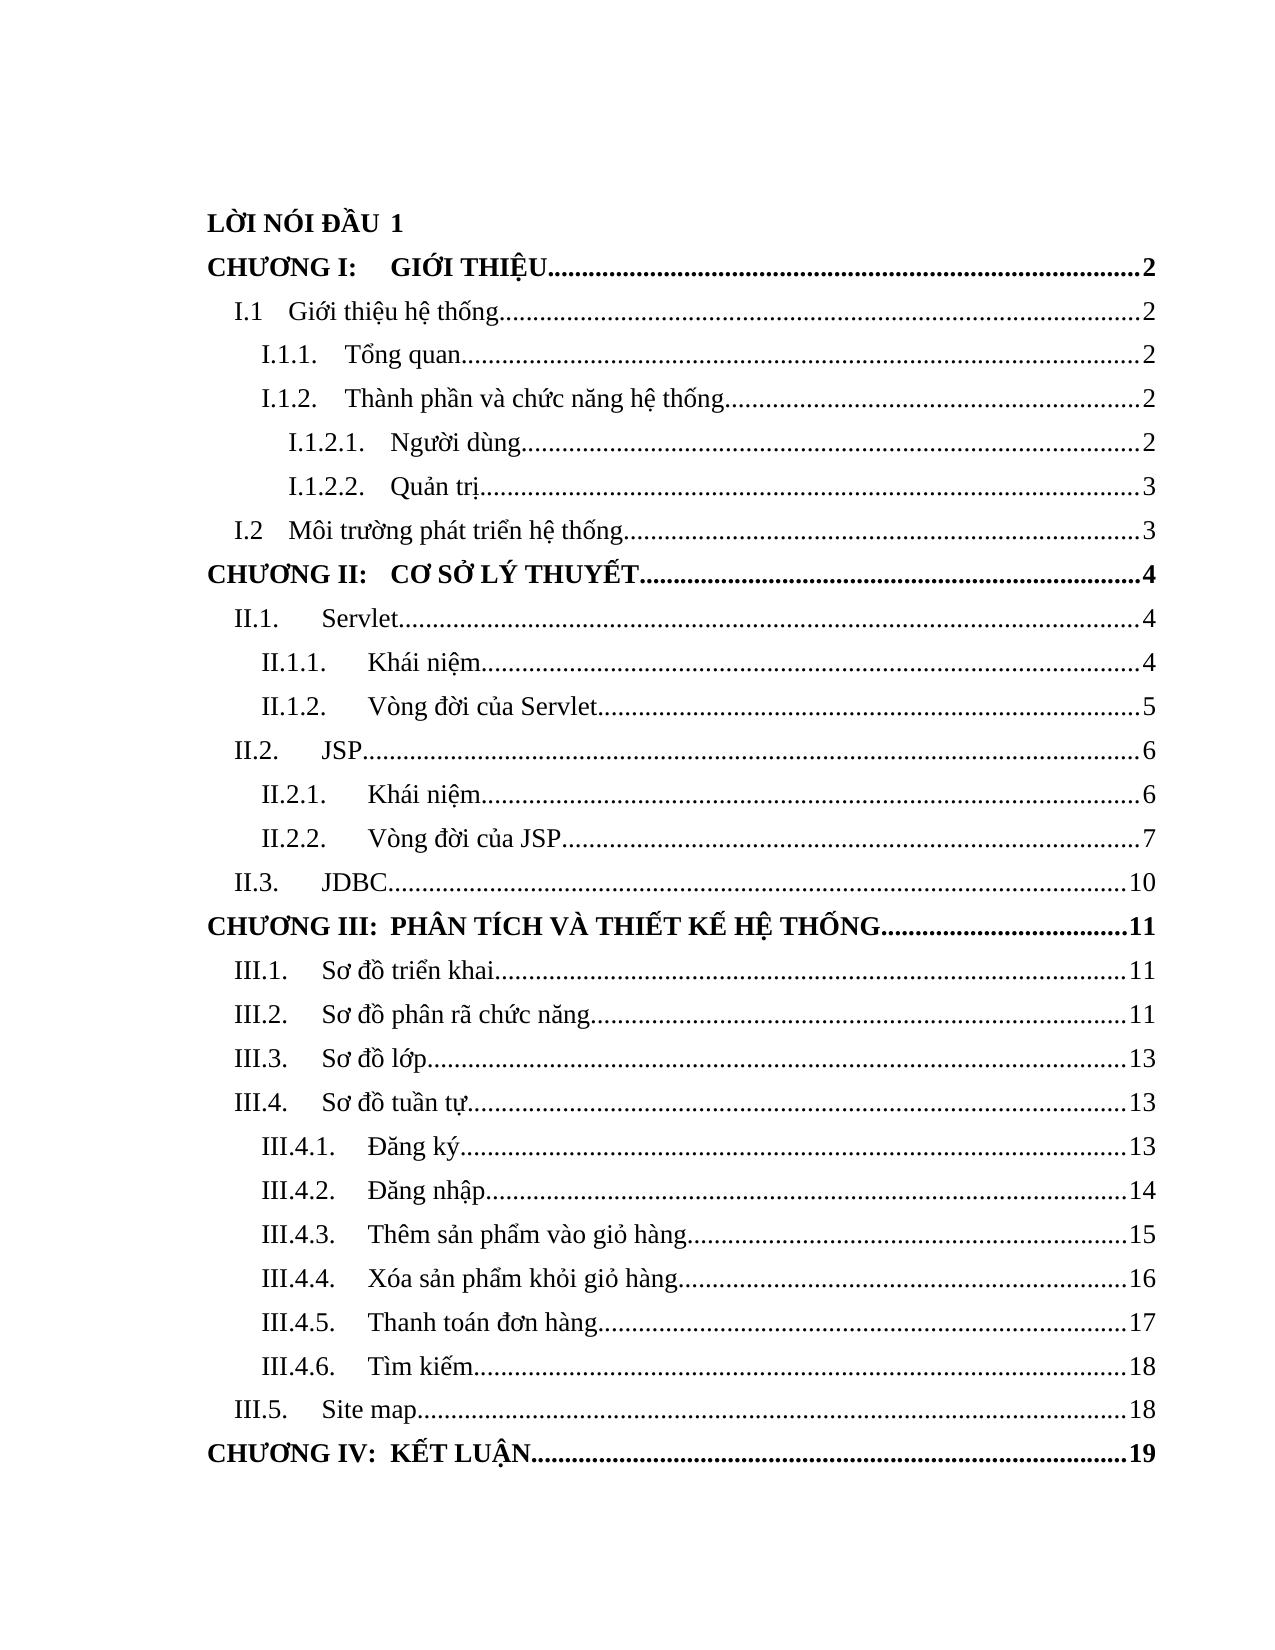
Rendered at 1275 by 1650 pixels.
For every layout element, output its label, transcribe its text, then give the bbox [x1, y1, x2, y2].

text III.4.5. Thanh toán đơn hàng 17 [261, 1306, 1157, 1337]
text III.4.4. Xóa sản phẩm khỏi giỏ hàng 16 [261, 1262, 1157, 1293]
text III.4.2. Đăng nhập 14 [261, 1174, 1157, 1205]
text II.1. Servlet 4 [234, 602, 1157, 633]
text CHƯƠNG II: CƠ SỞ LÝ THUYẾT 4 [207, 558, 1157, 589]
text I.1.2.2. Quản trị 3 [288, 471, 1157, 502]
text III.1. Sơ đồ triển khai 11 [234, 954, 1157, 985]
text III.4.1. Đăng ký 13 [261, 1130, 1157, 1161]
text III.4.3. Thêm sản phẩm vào giỏ hàng 15 [261, 1218, 1157, 1249]
text LỜI NÓI ĐẦU 1 [207, 207, 1157, 238]
text III.4.6. Tìm kiếm 18 [261, 1350, 1157, 1381]
text II.2. JSP 6 [234, 734, 1157, 765]
text I.1 Giới thiệu hệ thống 2 [234, 295, 1157, 326]
text III.2. Sơ đồ phân rã chức năng 11 [234, 998, 1157, 1029]
text I.1.2.1. Người dùng 2 [288, 427, 1157, 458]
text II.2.2. Vòng đời của JSP 7 [261, 822, 1157, 853]
text III.5. Site map 18 [234, 1394, 1157, 1425]
text CHƯƠNG III: PHÂN TÍCH VÀ THIẾT KẾ HỆ THỐNG 11 [207, 910, 1157, 941]
text III.3. Sơ đồ lớp 13 [234, 1042, 1157, 1073]
text III.4. Sơ đồ tuần tự 13 [234, 1086, 1157, 1117]
text I.2 Môi trường phát triển hệ thống 3 [234, 514, 1157, 546]
text II.1.1. Khái niệm 4 [261, 646, 1157, 677]
text CHƯƠNG I: GIỚI THIỆU 2 [207, 251, 1157, 282]
text I.1.1. Tổng quan 2 [261, 339, 1157, 370]
text II.3. JDBC 10 [234, 866, 1157, 897]
text II.1.2. Vòng đời của Servlet 5 [261, 690, 1157, 721]
text CHƯƠNG IV: KẾT LUẬN 19 [207, 1438, 1157, 1469]
text I.1.2. Thành phần và chức năng hệ thống 2 [261, 383, 1157, 414]
text II.2.1. Khái niệm 6 [261, 778, 1157, 809]
